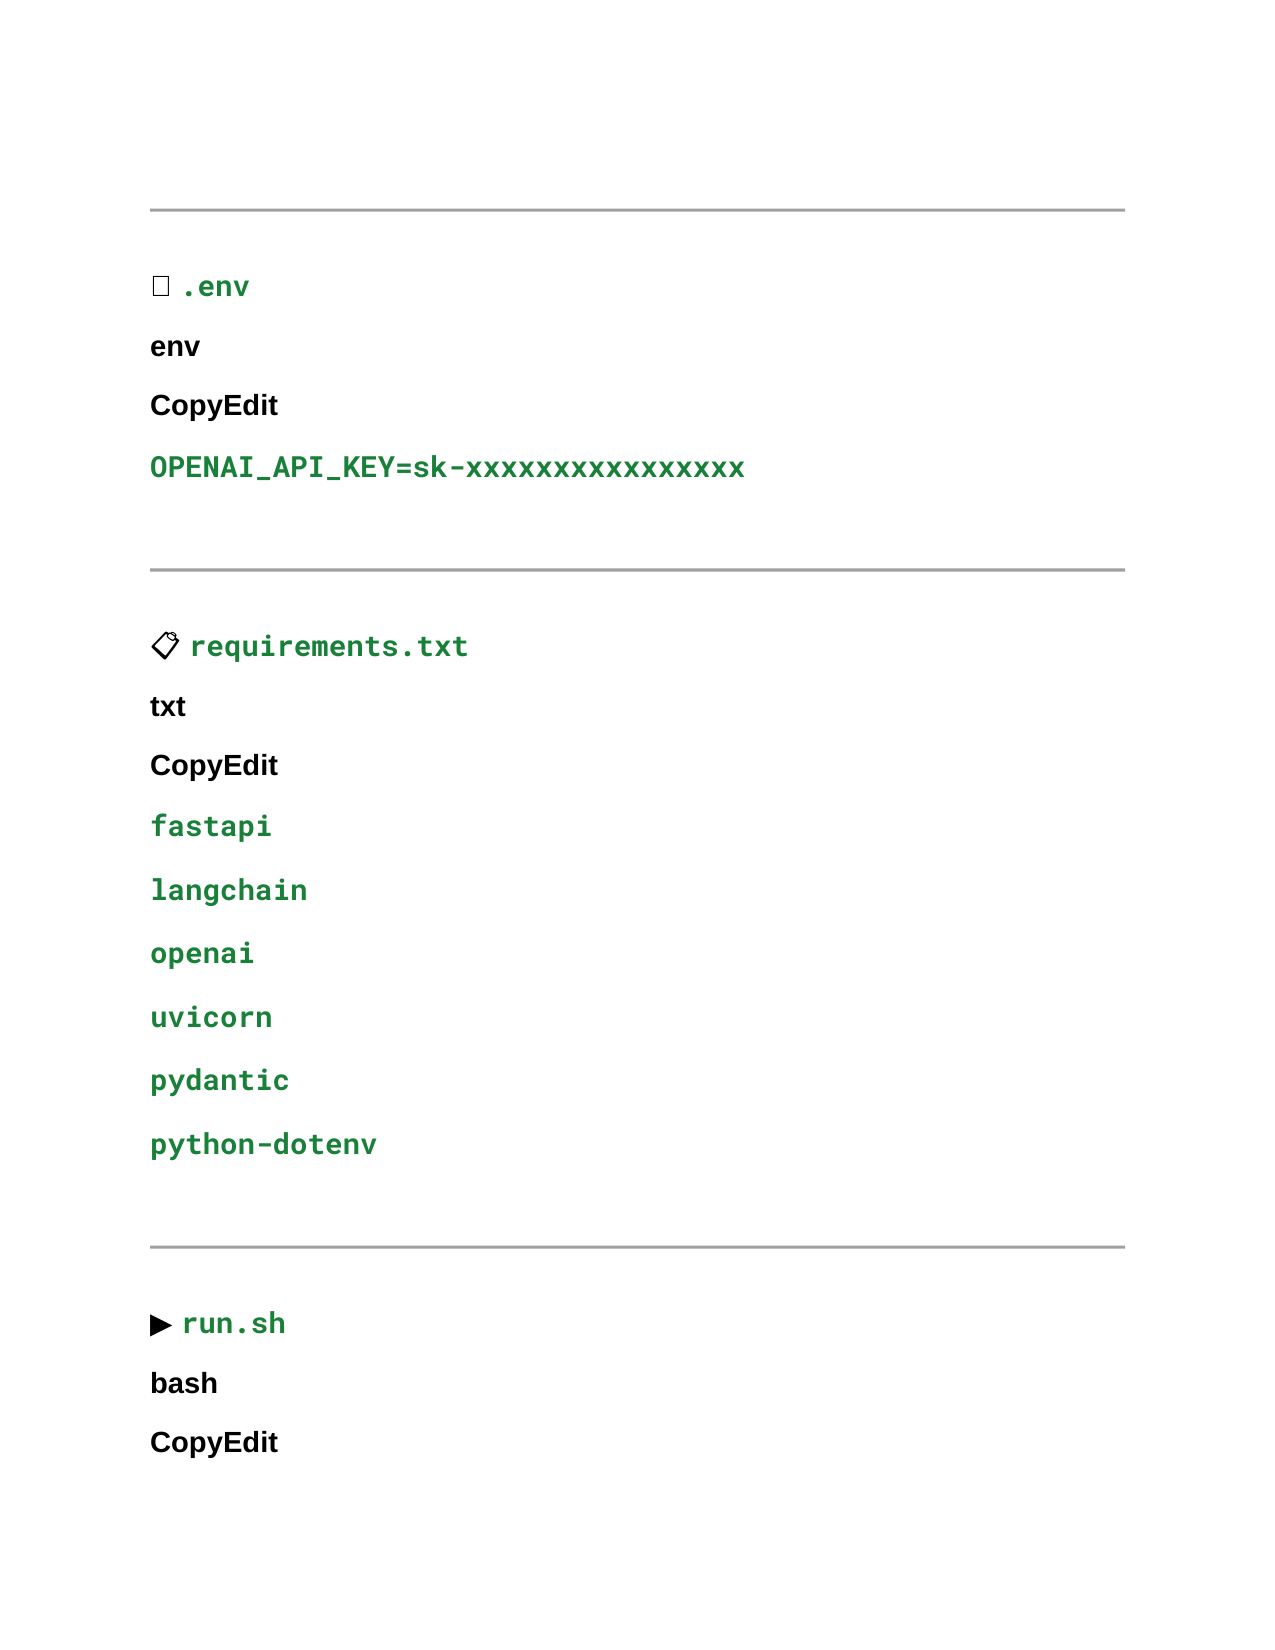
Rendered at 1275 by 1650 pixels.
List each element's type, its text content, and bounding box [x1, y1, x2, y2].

text env [150, 329, 1125, 363]
text bash [150, 1366, 1125, 1400]
text pydantic [150, 1060, 1125, 1098]
text CopyEdit [150, 388, 1125, 421]
text CopyEdit [150, 1425, 1125, 1458]
subtitle 📋 requirements.txt [150, 626, 1125, 664]
text uvicorn [150, 997, 1125, 1035]
text OPENAI_API_KEY=sk-xxxxxxxxxxxxxxxx [150, 446, 1125, 485]
text openai [150, 933, 1125, 972]
subtitle ▶️ run.sh [150, 1303, 1125, 1341]
text fastapi [150, 806, 1125, 845]
text langchain [150, 870, 1125, 908]
subtitle 📄 .env [150, 266, 1125, 304]
text txt [150, 689, 1125, 723]
text python-dotenv [150, 1123, 1125, 1162]
text CopyEdit [150, 748, 1125, 781]
